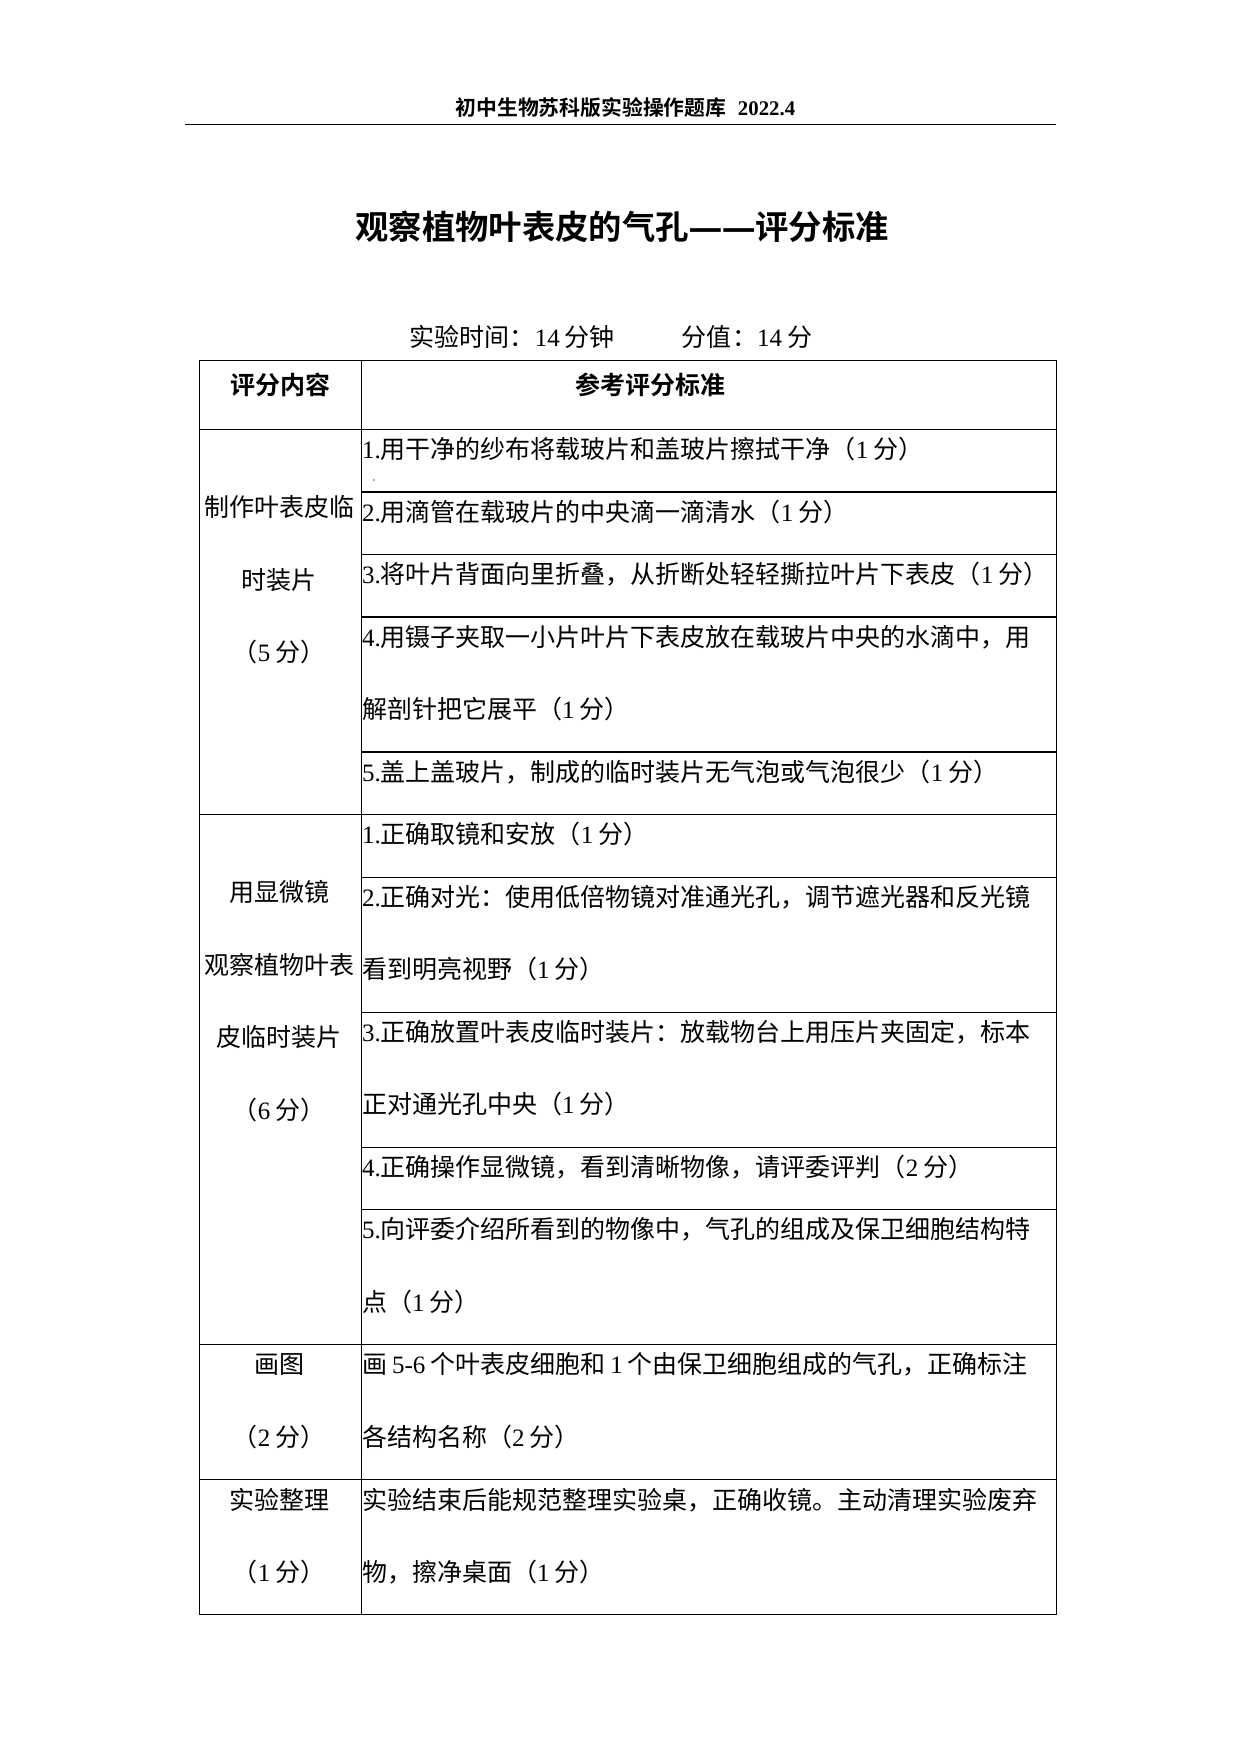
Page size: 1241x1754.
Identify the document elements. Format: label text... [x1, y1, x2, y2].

table_cell 1.用干净的纱布将载玻片和盖玻片擦拭干净（1分） [362, 430, 1056, 491]
table_cell 5.向评委介绍所看到的物像中，气孔的组成及保卫细胞结构特点（1分） [362, 1210, 1056, 1344]
table_cell 画图 （2分） [200, 1345, 361, 1479]
table_cell 实验结束后能规范整理实验桌，正确收镜。主动清理实验废弃物，擦净桌面（1分） [362, 1480, 1056, 1614]
table_cell 3.正确放置叶表皮临时装片：放载物台上用压片夹固定，标本正对通光孔中央（1分） [362, 1013, 1056, 1146]
table_cell 4.用镊子夹取一小片叶片下表皮放在载玻片中央的水滴中，用解剖针把它展平（1分） [362, 618, 1056, 751]
text 实验时间：14分钟 分值：14分 [184, 320, 1056, 353]
table_cell 3.将叶片背面向里折叠，从折断处轻轻撕拉叶片下表皮（1分） [362, 555, 1056, 616]
table_cell 4.正确操作显微镜，看到清晰物像，请评委评判（2分） [362, 1148, 1056, 1209]
table_cell 2.正确对光：使用低倍物镜对准通光孔，调节遮光器和反光镜看到明亮视野（1分） [362, 878, 1056, 1011]
table_cell 2.用滴管在载玻片的中央滴一滴清水（1分） [362, 493, 1056, 554]
table_cell 1.正确取镜和安放（1分） [362, 815, 1056, 876]
table_cell 5.盖上盖玻片，制成的临时装片无气泡或气泡很少（1分） [362, 753, 1056, 814]
table_cell 用显微镜 观察植物叶表皮临时装片 （6分） [200, 815, 361, 1344]
table_header 评分内容 [200, 361, 361, 429]
text 观察植物叶表皮的气孔——评分标准 [184, 206, 1056, 248]
table_cell 制作叶表皮临时装片 （5分） [200, 430, 361, 814]
table_cell 实验整理 （1分） [200, 1480, 361, 1614]
table_cell 画5-6个叶表皮细胞和1个由保卫细胞组成的气孔，正确标注各结构名称（2分） [362, 1345, 1056, 1479]
table_header 参考评分标准 [362, 361, 1056, 429]
